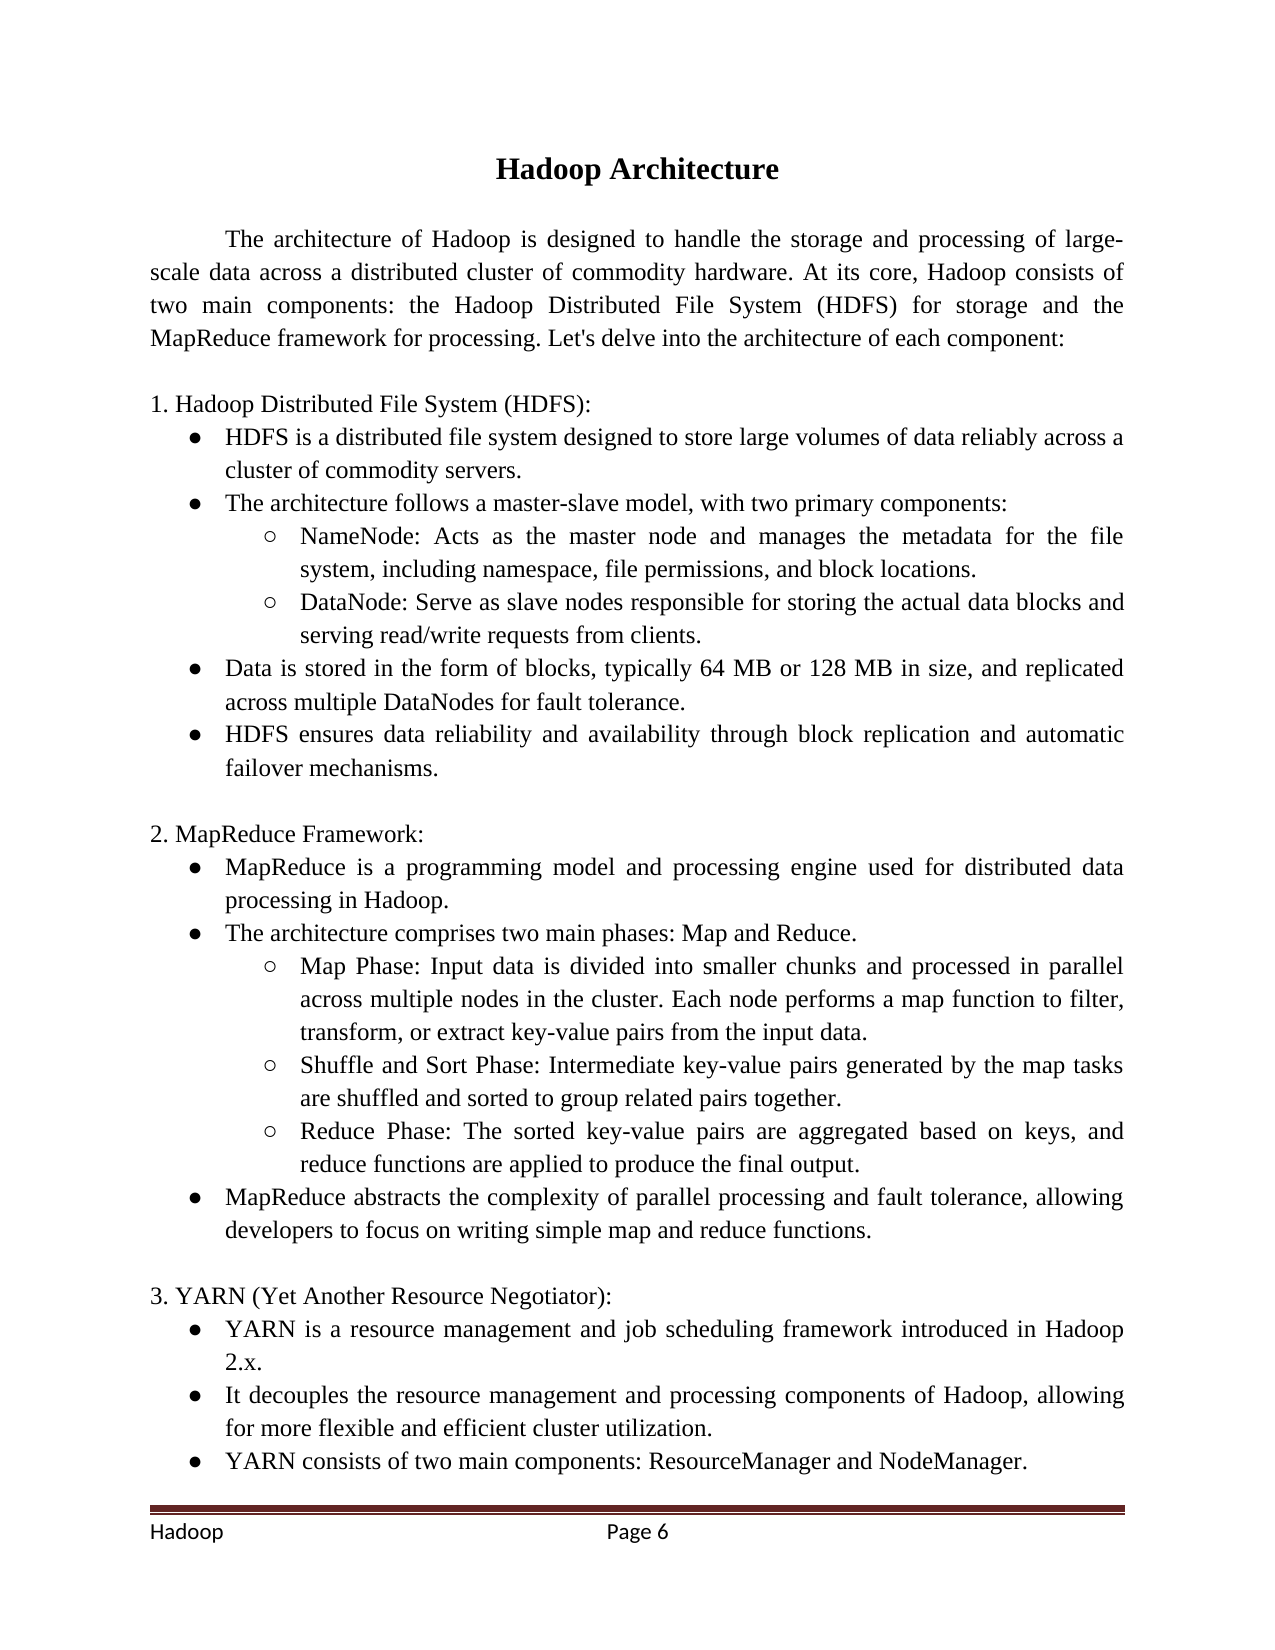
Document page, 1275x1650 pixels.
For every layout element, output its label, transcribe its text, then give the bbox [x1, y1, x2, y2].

text 3. YARN (Yet Another Resource Negotiator): [150, 1281, 1125, 1310]
text 2. MapReduce Framework: [150, 819, 1125, 847]
text The architecture of Hadoop is designed to handle the storage and processing of large-scale data across a distributed cluster of commodity hardware. At its core, Hadoop consists of two main components: the Hadoop Distributed File System (HDFS) for storage and the MapReduce framework for processing. Let's delve into the architecture of each component: [150, 224, 1125, 352]
list DataNode: Serve as slave nodes responsible for storing the actual data blocks and serving read/write requests from clients. [262, 587, 1125, 649]
list Reduce Phase: The sorted key-value pairs are aggregated based on keys, and reduce functions are applied to produce the final output. [262, 1116, 1125, 1178]
list Shuffle and Sort Phase: Intermediate key-value pairs generated by the map tasks are shuffled and sorted to group related pairs together. [262, 1050, 1125, 1112]
list HDFS is a distributed file system designed to store large volumes of data reliably across a cluster of commodity servers. [187, 422, 1125, 484]
list MapReduce abstracts the complexity of parallel processing and fault tolerance, allowing developers to focus on writing simple map and reduce functions. [187, 1182, 1125, 1244]
list Data is stored in the form of blocks, typically 64 MB or 128 MB in size, and replicated across multiple DataNodes for fault tolerance. [187, 653, 1125, 715]
list The architecture comprises two main phases: Map and Reduce. [187, 918, 1125, 946]
list MapReduce is a programming model and processing engine used for distributed data processing in Hadoop. [187, 852, 1125, 913]
list NameNode: Acts as the master node and manages the metadata for the file system, including namespace, file permissions, and block locations. [262, 521, 1125, 583]
list The architecture follows a master-slave model, with two primary components: [187, 488, 1125, 517]
list It decouples the resource management and processing components of Hadoop, allowing for more flexible and efficient cluster utilization. [187, 1380, 1125, 1442]
list HDFS ensures data reliability and availability through block replication and automatic failover mechanisms. [187, 719, 1125, 781]
text 1. Hadoop Distributed File System (HDFS): [150, 389, 1125, 418]
list YARN is a resource management and job scheduling framework introduced in Hadoop 2.x. [187, 1314, 1125, 1376]
text Hadoop Architecture [150, 150, 1125, 186]
list Map Phase: Input data is divided into smaller chunks and processed in parallel across multiple nodes in the cluster. Each node performs a map function to filter, transform, or extract key-value pairs from the input data. [262, 951, 1125, 1046]
list YARN consists of two main components: ResourceManager and NodeManager. [187, 1446, 1125, 1475]
